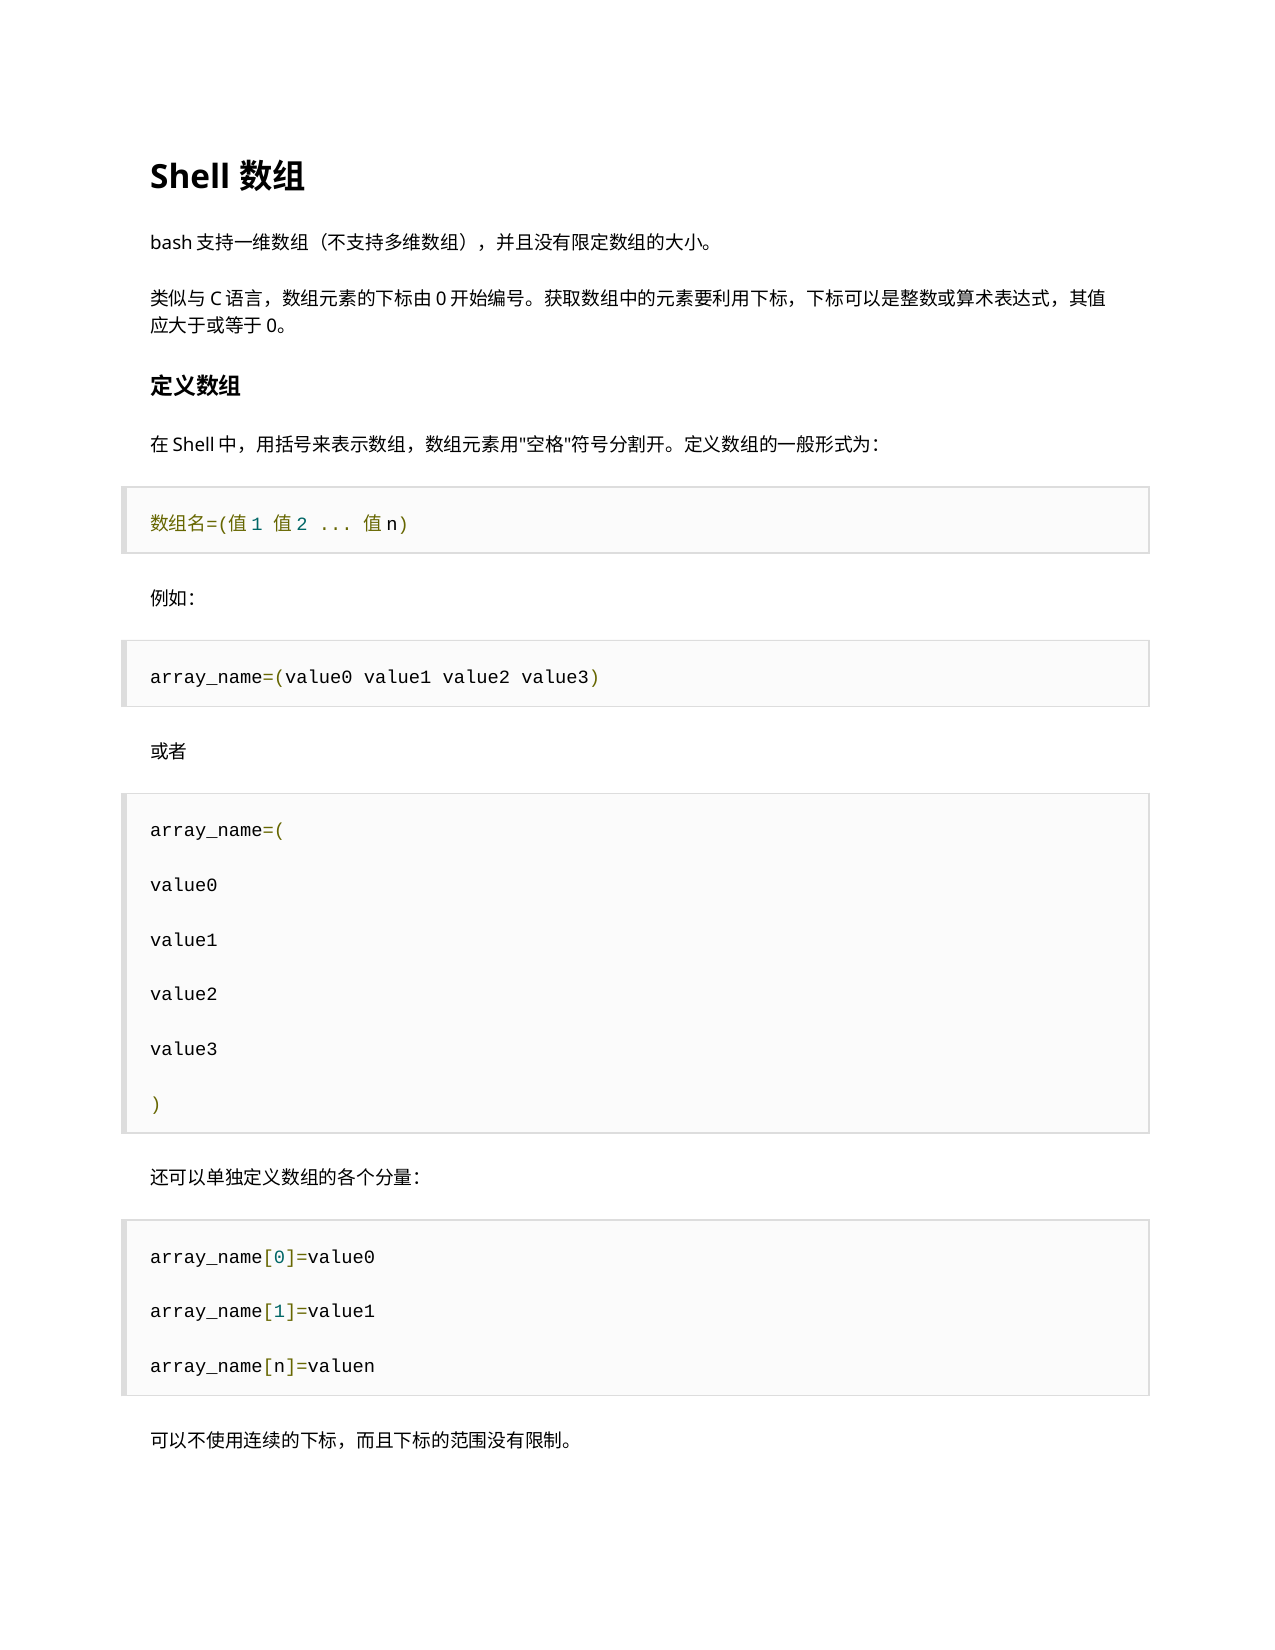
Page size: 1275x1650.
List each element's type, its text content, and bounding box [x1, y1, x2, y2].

text array_name[1]=value1 [127, 1274, 1148, 1323]
text 定义数组 [150, 367, 1125, 401]
text ) [127, 1066, 1148, 1132]
text value3 [127, 1011, 1148, 1061]
text 或者 [150, 736, 1125, 763]
text 在Shell中，用括号来表示数组，数组元素用"空格"符号分割开。定义数组的一般形式为： [150, 430, 1125, 457]
text array_name=(value0 value1 value2 value3) [127, 641, 1148, 706]
text value1 [127, 902, 1148, 952]
text Shell 数组 [150, 150, 1125, 198]
text 数组名=(值1 值2 ... 值n) [127, 488, 1148, 552]
text array_name[n]=valuen [127, 1329, 1148, 1395]
text 类似与C语言，数组元素的下标由0开始编号。获取数组中的元素要利用下标，下标可以是整数或算术表达式，其值应大于或等于0。 [150, 284, 1125, 338]
text value0 [127, 847, 1148, 897]
text 还可以单独定义数组的各个分量： [150, 1163, 1125, 1190]
text array_name=( [127, 794, 1148, 842]
text 可以不使用连续的下标，而且下标的范围没有限制。 [150, 1426, 1125, 1453]
text bash支持一维数组（不支持多维数组），并且没有限定数组的大小。 [150, 228, 1125, 255]
text value2 [127, 957, 1148, 1006]
text array_name[0]=value0 [127, 1221, 1148, 1269]
text 例如： [150, 583, 1125, 610]
